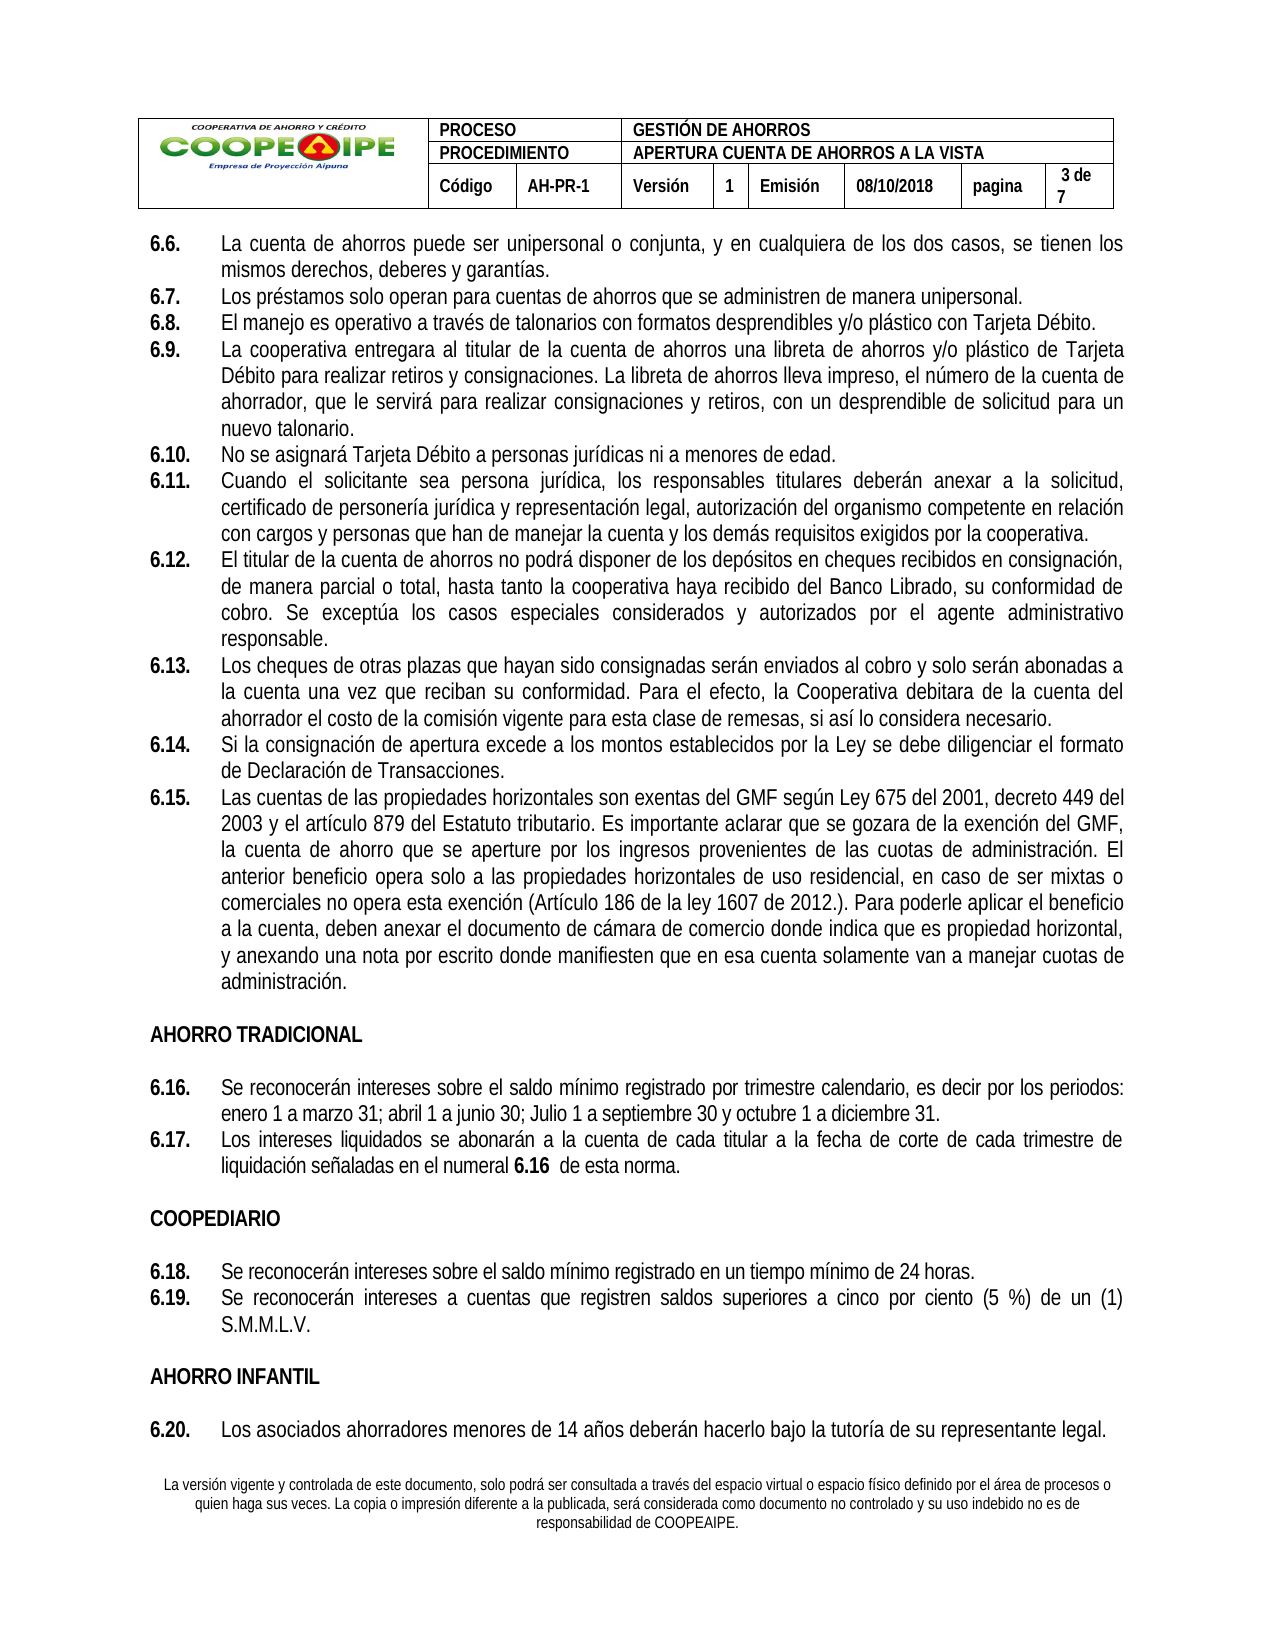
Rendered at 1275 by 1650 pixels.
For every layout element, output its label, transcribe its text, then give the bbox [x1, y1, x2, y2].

text COOPEDIARIO [150, 1205, 1125, 1232]
list Las cuentas de las propiedades horizontales son exentas del GMF según Ley 675 del 2001, decreto 449 del 2003 y el artículo 879 del Estatuto tributario. Es importante aclarar que se gozara de la exención del GMF, la cuenta de ahorro que se aperture por los ingresos provenientes de las cuotas de administración. El anterior beneficio opera solo a las propiedades horizontales de uso residencial, en caso de ser mixtas o comerciales no opera esta exención (Artículo 186 de la ley 1607 de 2012.). Para poderle aplicar el beneficio a la cuenta, deben anexar el documento de cámara de comercio donde indica que es propiedad horizontal, y anexando una nota por escrito donde manifiesten que en esa cuenta solamente van a manejar cuotas de administración. [150, 783, 1125, 994]
list Se reconocerán intereses a cuentas que registren saldos superiores a cinco por ciento (5 %) de un (1) S.M.M.L.V. [150, 1284, 1125, 1337]
list Si la consignación de apertura excede a los montos establecidos por la Ley se debe diligenciar el formato de Declaración de Transacciones. [150, 731, 1125, 783]
list El manejo es operativo a través de talonarios con formatos desprendibles y/o plástico con Tarjeta Débito. [150, 309, 1125, 336]
list El titular de la cuenta de ahorros no podrá disponer de los depósitos en cheques recibidos en consignación, de manera parcial o total, hasta tanto la cooperativa haya recibido del Banco Librado, su conformidad de cobro. Se exceptúa los casos especiales considerados y autorizados por el agente administrativo responsable. [150, 546, 1125, 652]
list No se asignará Tarjeta Débito a personas jurídicas ni a menores de edad. [150, 441, 1125, 467]
text AHORRO INFANTIL [150, 1363, 1125, 1390]
list Los préstamos solo operan para cuentas de ahorros que se administren de manera unipersonal. [150, 283, 1125, 309]
list Los asociados ahorradores menores de 14 años deberán hacerlo bajo la tutoría de su representante legal. [150, 1416, 1125, 1442]
list La cuenta de ahorros puede ser unipersonal o conjunta, y en cualquiera de los dos casos, se tienen los mismos derechos, deberes y garantías. [150, 230, 1125, 283]
text AHORRO TRADICIONAL [150, 1021, 1125, 1047]
list Se reconocerán intereses sobre el saldo mínimo registrado por trimestre calendario, es decir por los periodos: enero 1 a marzo 31; abril 1 a junio 30; Julio 1 a septiembre 30 y octubre 1 a diciembre 31. [150, 1073, 1125, 1126]
picture [155, 119, 399, 172]
list Los intereses liquidados se abonarán a la cuenta de cada titular a la fecha de corte de cada trimestre de liquidación señaladas en el numeral 6.16 de esta norma. [150, 1126, 1125, 1179]
list Cuando el solicitante sea persona jurídica, los responsables titulares deberán anexar a la solicitud, certificado de personería jurídica y representación legal, autorización del organismo competente en relación con cargos y personas que han de manejar la cuenta y los demás requisitos exigidos por la cooperativa. [150, 467, 1125, 546]
list Los cheques de otras plazas que hayan sido consignadas serán enviados al cobro y solo serán abonadas a la cuenta una vez que reciban su conformidad. Para el efecto, la Cooperativa debitara de la cuenta del ahorrador el costo de la comisión vigente para esta clase de remesas, si así lo considera necesario. [150, 652, 1125, 731]
list La cooperativa entregara al titular de la cuenta de ahorros una libreta de ahorros y/o plástico de Tarjeta Débito para realizar retiros y consignaciones. La libreta de ahorros lleva impreso, el número de la cuenta de ahorrador, que le servirá para realizar consignaciones y retiros, con un desprendible de solicitud para un nuevo talonario. [150, 336, 1125, 441]
list Se reconocerán intereses sobre el saldo mínimo registrado en un tiempo mínimo de 24 horas. [150, 1258, 1125, 1284]
